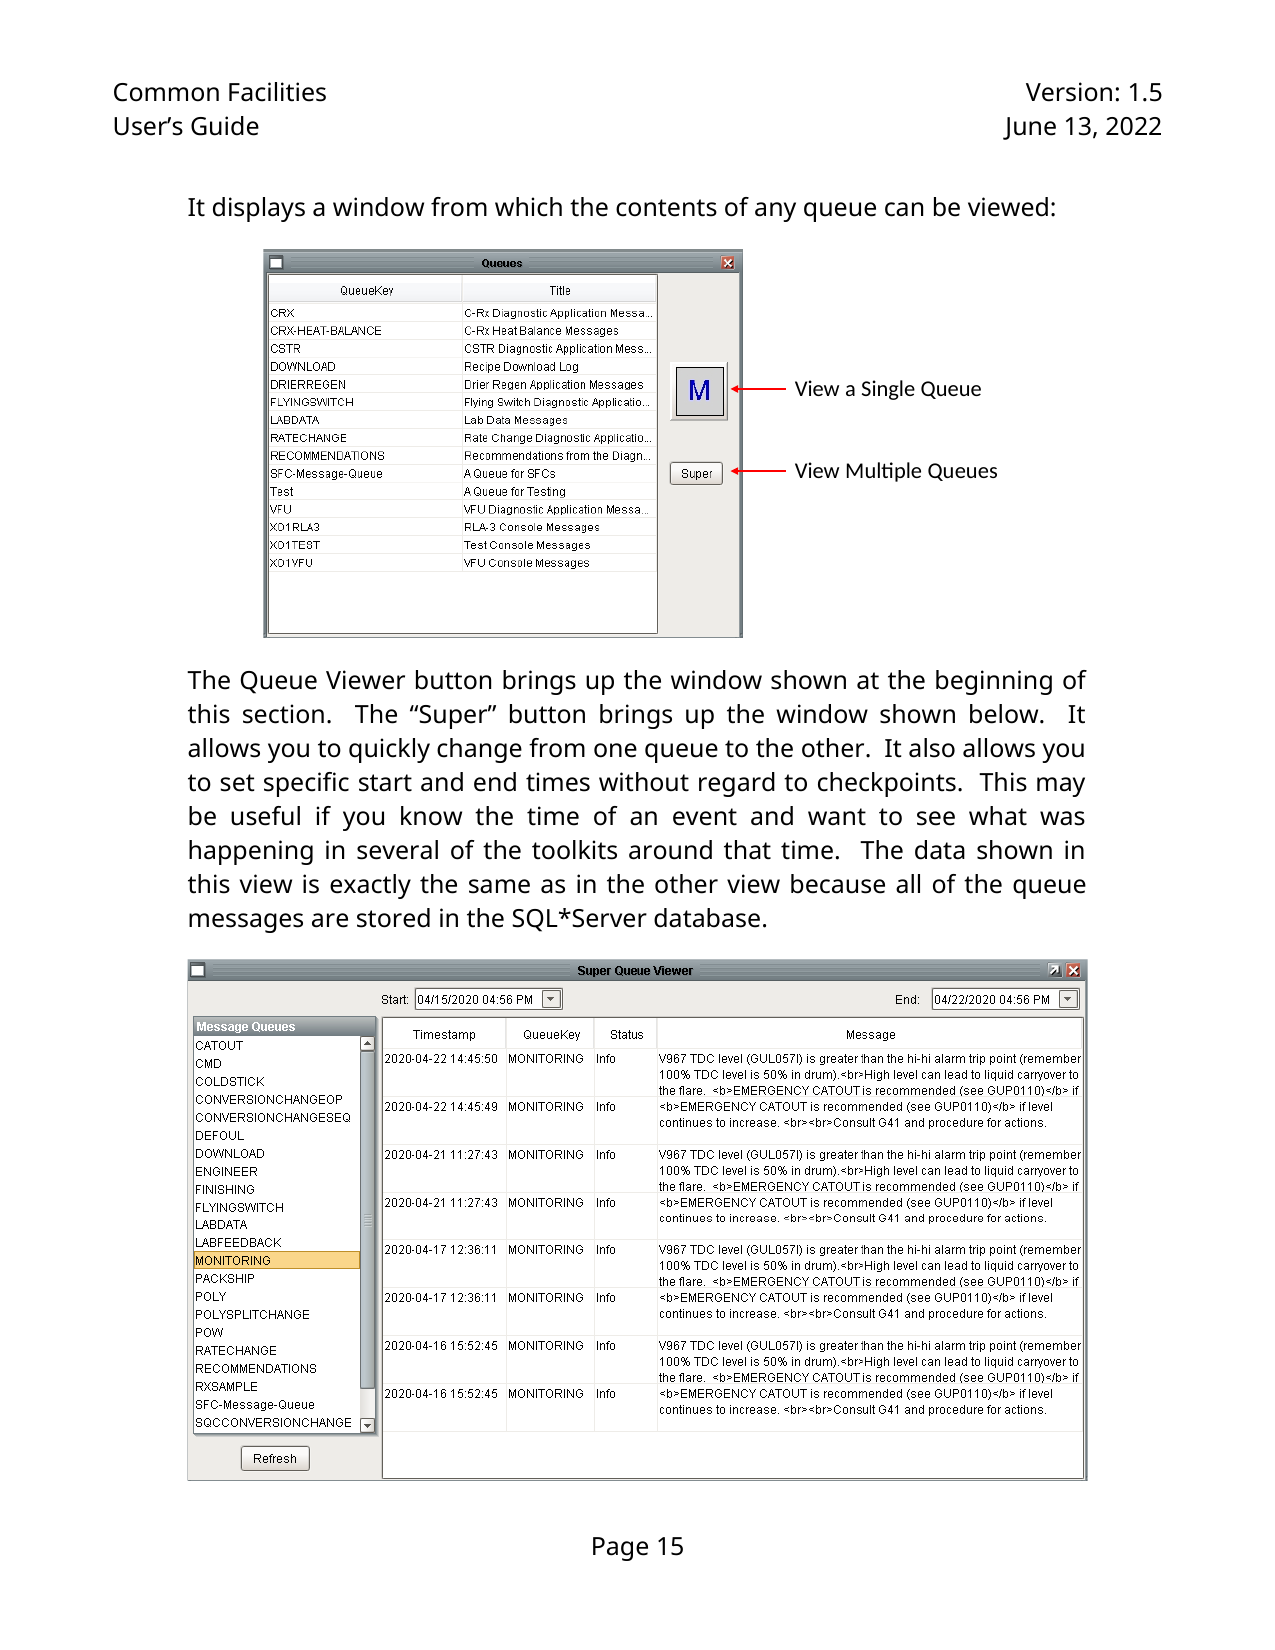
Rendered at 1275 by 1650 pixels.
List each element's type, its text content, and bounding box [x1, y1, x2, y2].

text The Queue Viewer button brings up the window shown at the beginning of this section. The “Super” button brings up the window shown below. It allows you to quickly change from one queue to the other. It also allows you to set specific start and end times without regard to checkpoints. This may be useful if you know the time of an event and want to see what was happening in several of the toolkits around that time. The data shown in this view is exactly the same as in the other view because all of the queue messages are stored in the SQL*Server database. [187, 662, 1087, 935]
text It displays a window from which the contents of any queue can be viewed: [187, 190, 1087, 224]
picture [187, 959, 1088, 1481]
